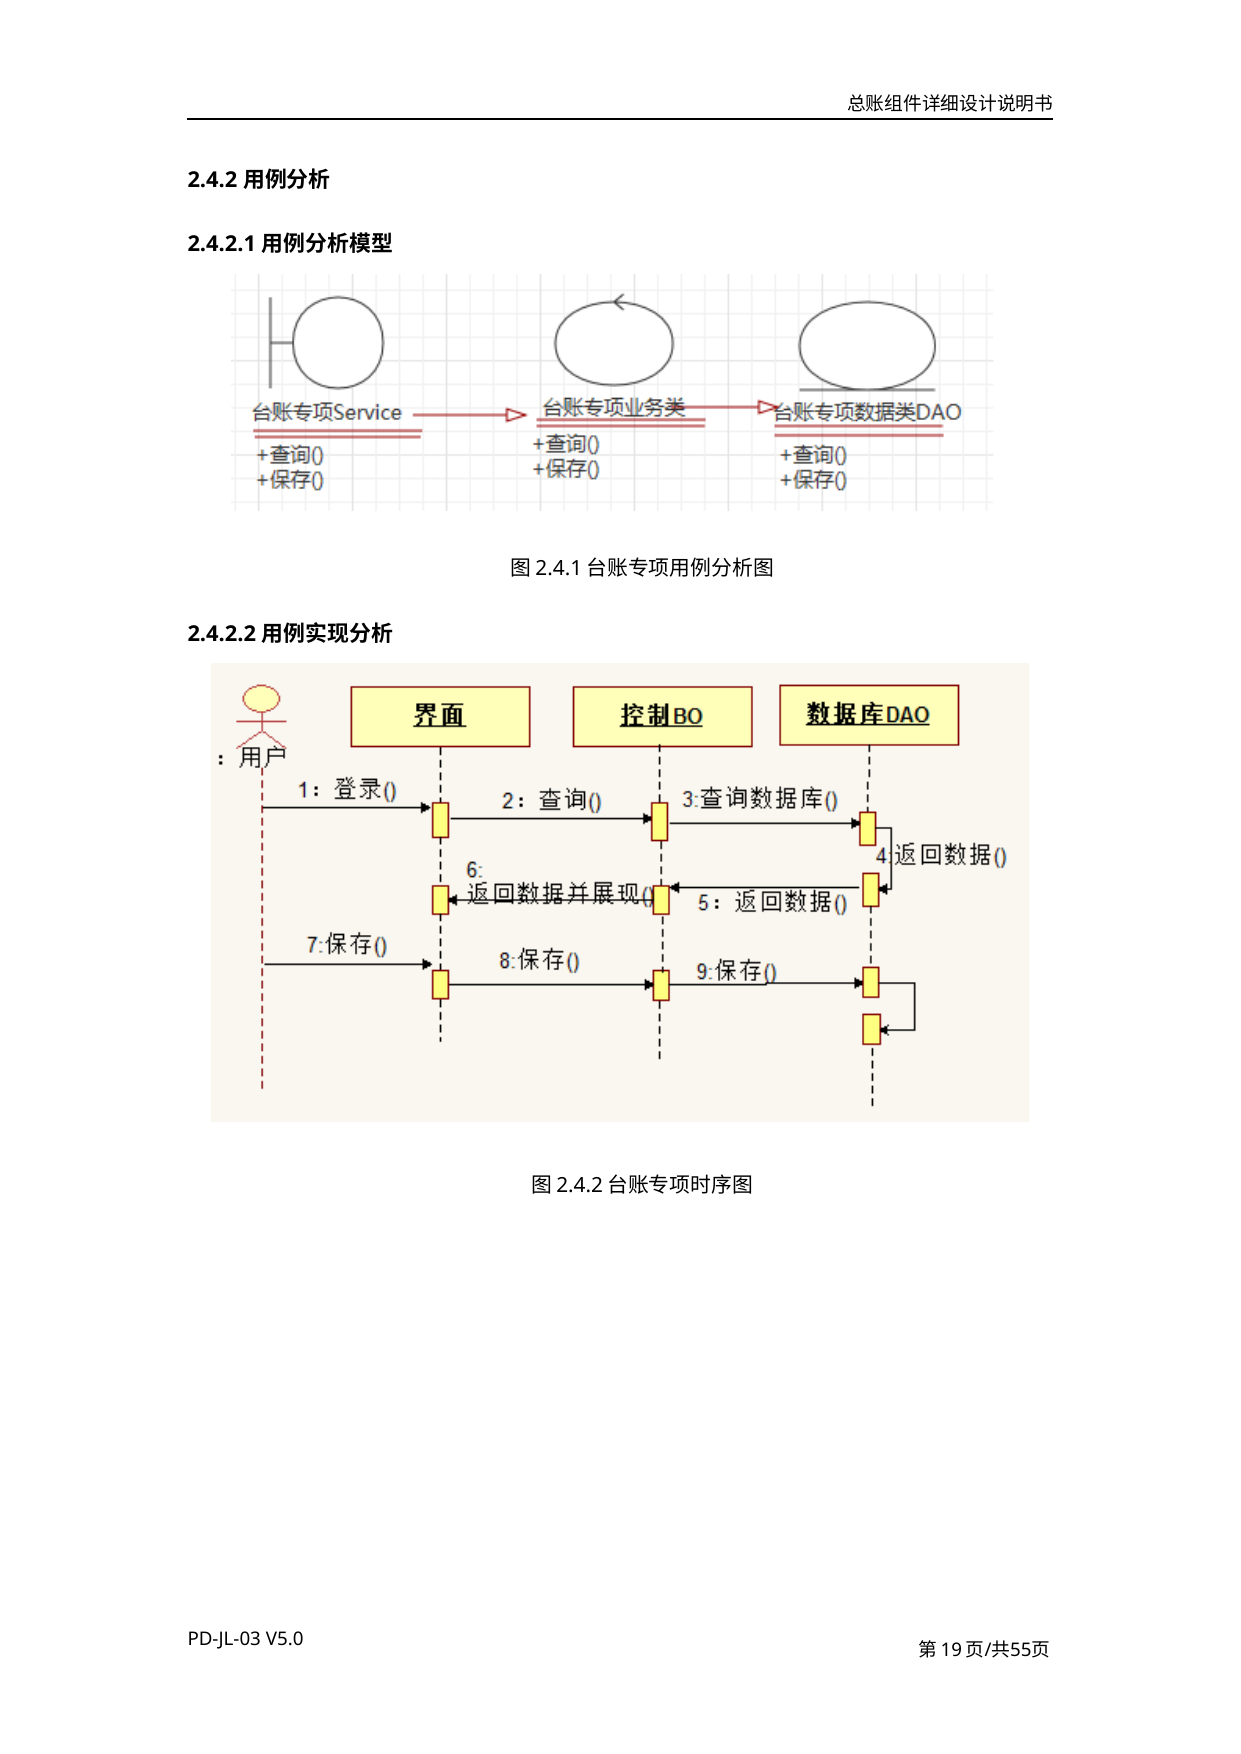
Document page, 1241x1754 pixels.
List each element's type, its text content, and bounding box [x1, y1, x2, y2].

picture [231, 274, 994, 511]
picture [210, 663, 1030, 1122]
subtitle 用例实现分析 [187, 616, 1053, 647]
text 图2.4.1台账专项用例分析图 [231, 551, 1053, 583]
text 图2.4.2台账专项时序图 [231, 1167, 1053, 1200]
subtitle 用例分析 [187, 162, 1053, 194]
subtitle 用例分析模型 [187, 226, 1053, 258]
